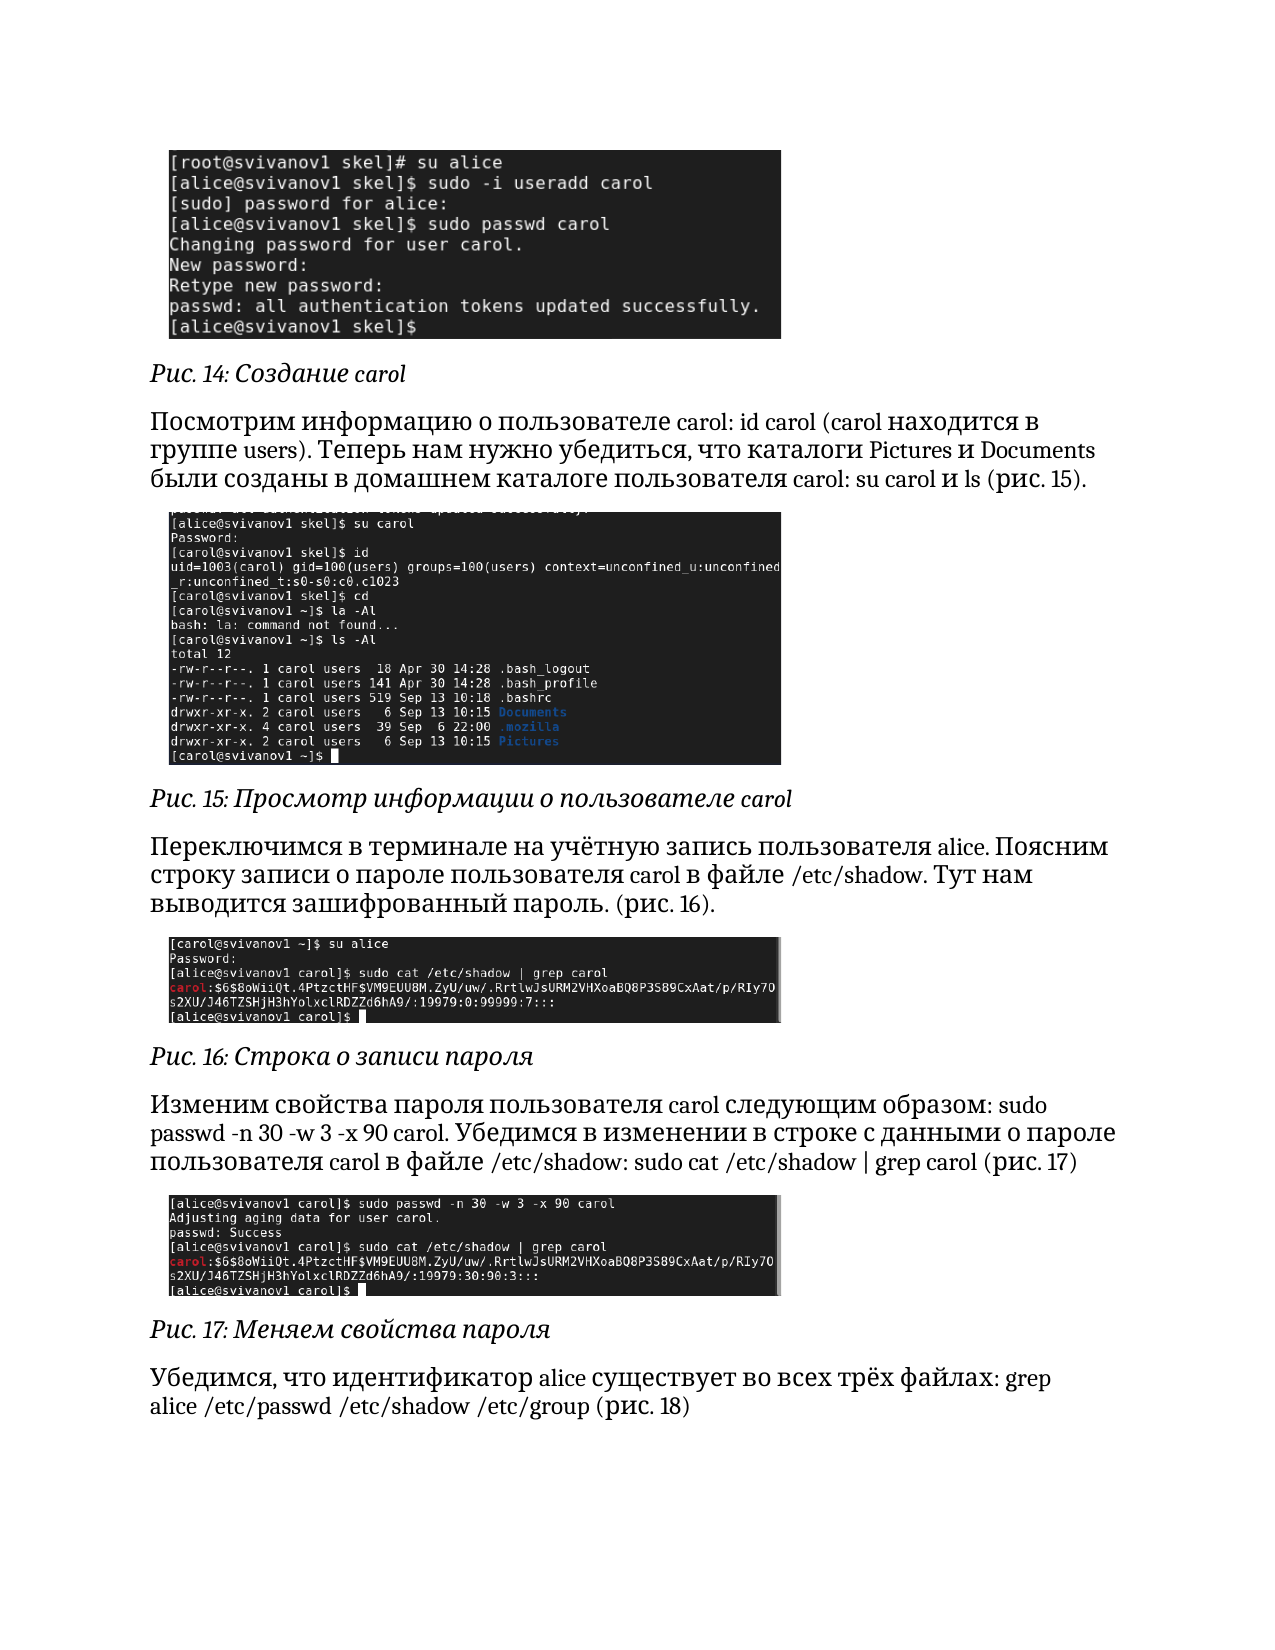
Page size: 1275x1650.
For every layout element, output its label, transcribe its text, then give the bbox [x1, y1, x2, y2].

text Убедимся, что идентификатор alice существует во всех трёх файлах: grep alice /etc/passwd /etc/shadow /etc/group (рис. 18) [150, 1363, 1125, 1421]
text Рис. 17: Меняем свойства пароля [150, 1316, 1125, 1345]
picture [168, 512, 782, 765]
picture [168, 937, 782, 1023]
text Рис. 15: Просмотр информации о пользователе carol [150, 785, 1125, 814]
picture [168, 150, 782, 339]
picture [168, 1195, 782, 1296]
text Посмотрим информацию о пользователе carol: id carol (carol находится в группе users). Теперь нам нужно убедиться, что каталоги Pictures и Documents были созданы в домашнем каталоге пользователя carol: su carol и ls (рис. 15). [150, 407, 1125, 494]
text Переключимся в терминале на учётную запись пользователя alice. Поясним строку записи о пароле пользователя carol в файле /etc/shadow. Тут нам выводится зашифрованный пароль. (рис. 16). [150, 833, 1125, 919]
text Рис. 14: Создание carol [150, 360, 1125, 389]
text Рис. 16: Строка о записи пароля [150, 1043, 1125, 1072]
text Изменим свойства пароля пользователя carol следующим образом: sudo passwd -n 30 -w 3 -x 90 carol. Убедимся в изменении в строке с данными о пароле пользователя carol в файле /etc/shadow: sudo cat /etc/shadow | grep carol (рис. 17) [150, 1091, 1125, 1177]
